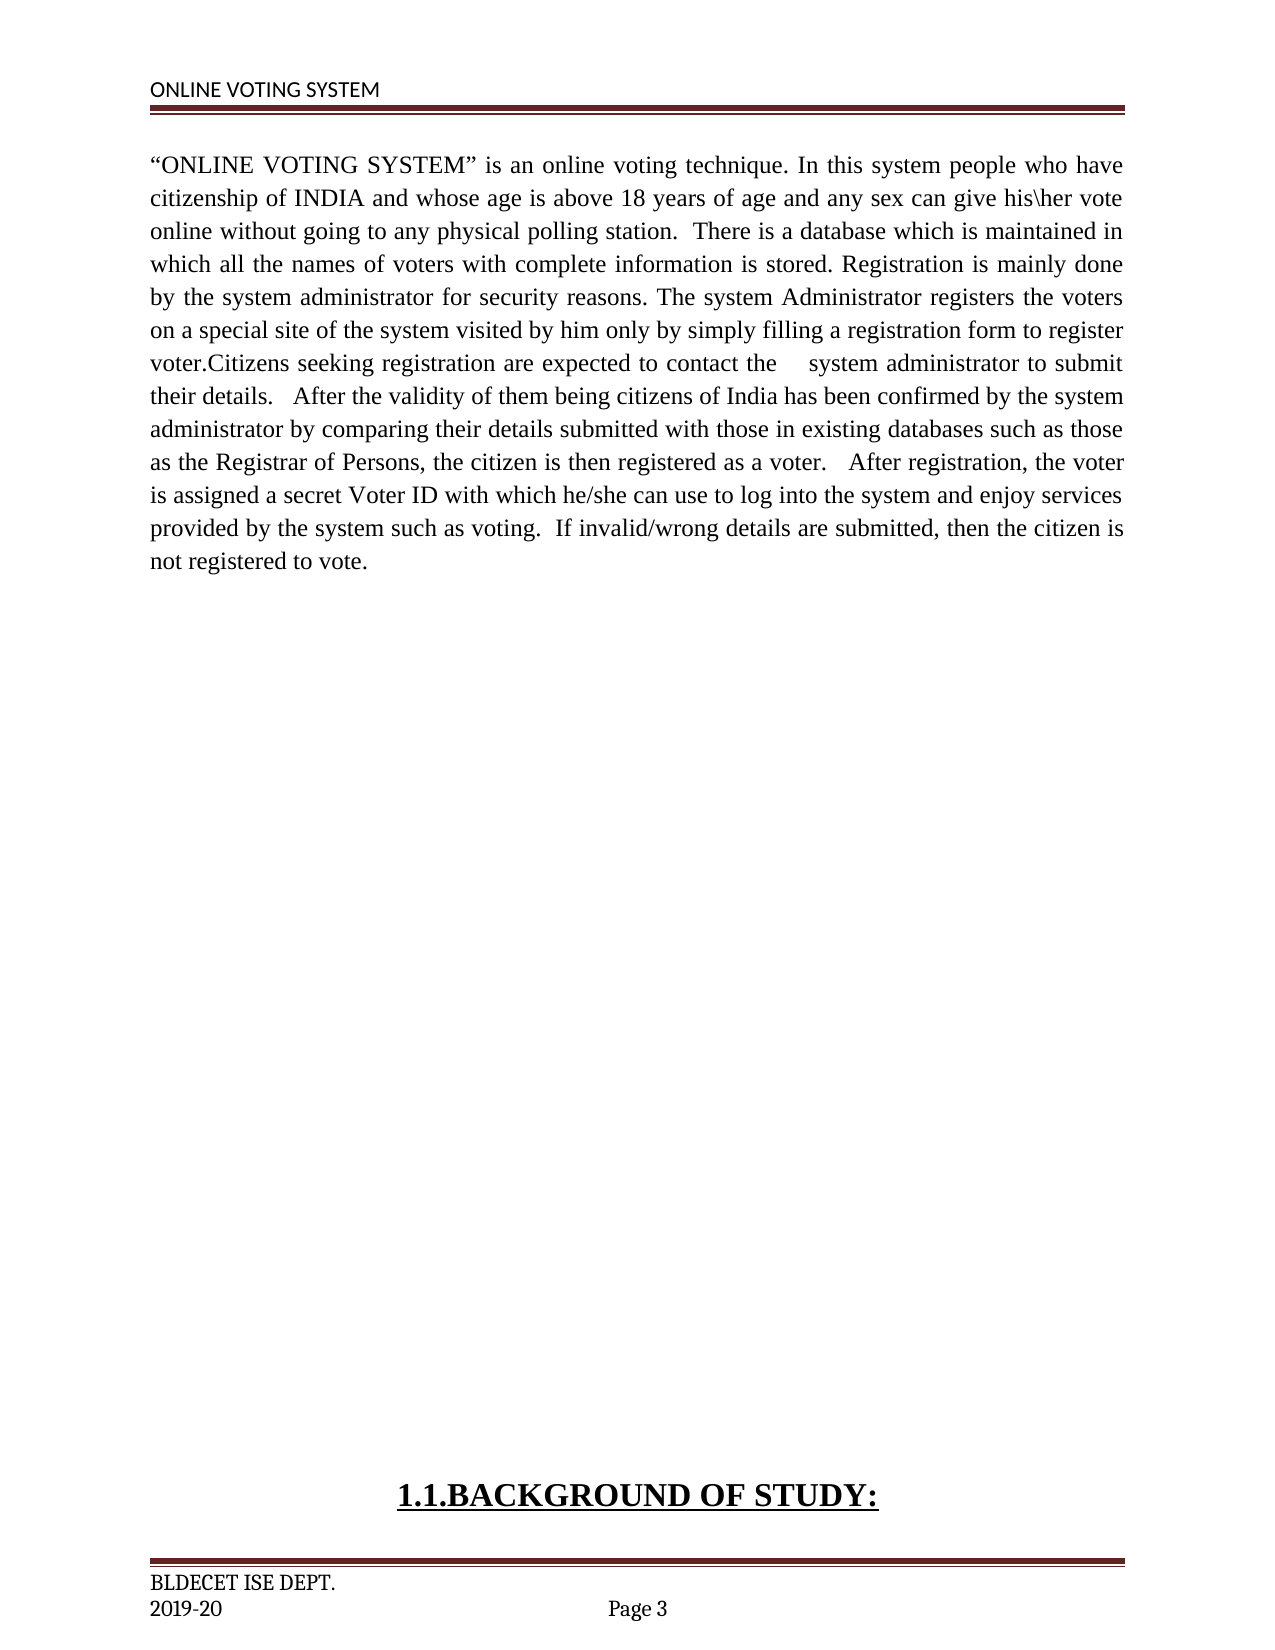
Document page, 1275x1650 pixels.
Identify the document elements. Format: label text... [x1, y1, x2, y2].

text “ONLINE VOTING SYSTEM” is an online voting technique. In this system people who have citizenship of INDIA and whose age is above 18 years of age and any sex can give his\her vote online without going to any physical polling station. There is a database which is maintained in which all the names of voters with complete information is stored. Registration is mainly done by the system administrator for security reasons. The system Administrator registers the voters on a special site of the system visited by him only by simply filling a registration form to register voter.Citizens seeking registration are expected to contact the system administrator to submit their details. After the validity of them being citizens of India has been confirmed by the system administrator by comparing their details submitted with those in existing databases such as those as the Registrar of Persons, the citizen is then registered as a voter. After registration, the voter is assigned a secret Voter ID with which he/she can use to log into the system and enjoy services provided by the system such as voting. If invalid/wrong details are submitted, then the citizen is not registered to vote. [150, 150, 1125, 575]
text 1.1.BACKGROUND OF STUDY: [150, 1476, 1125, 1514]
